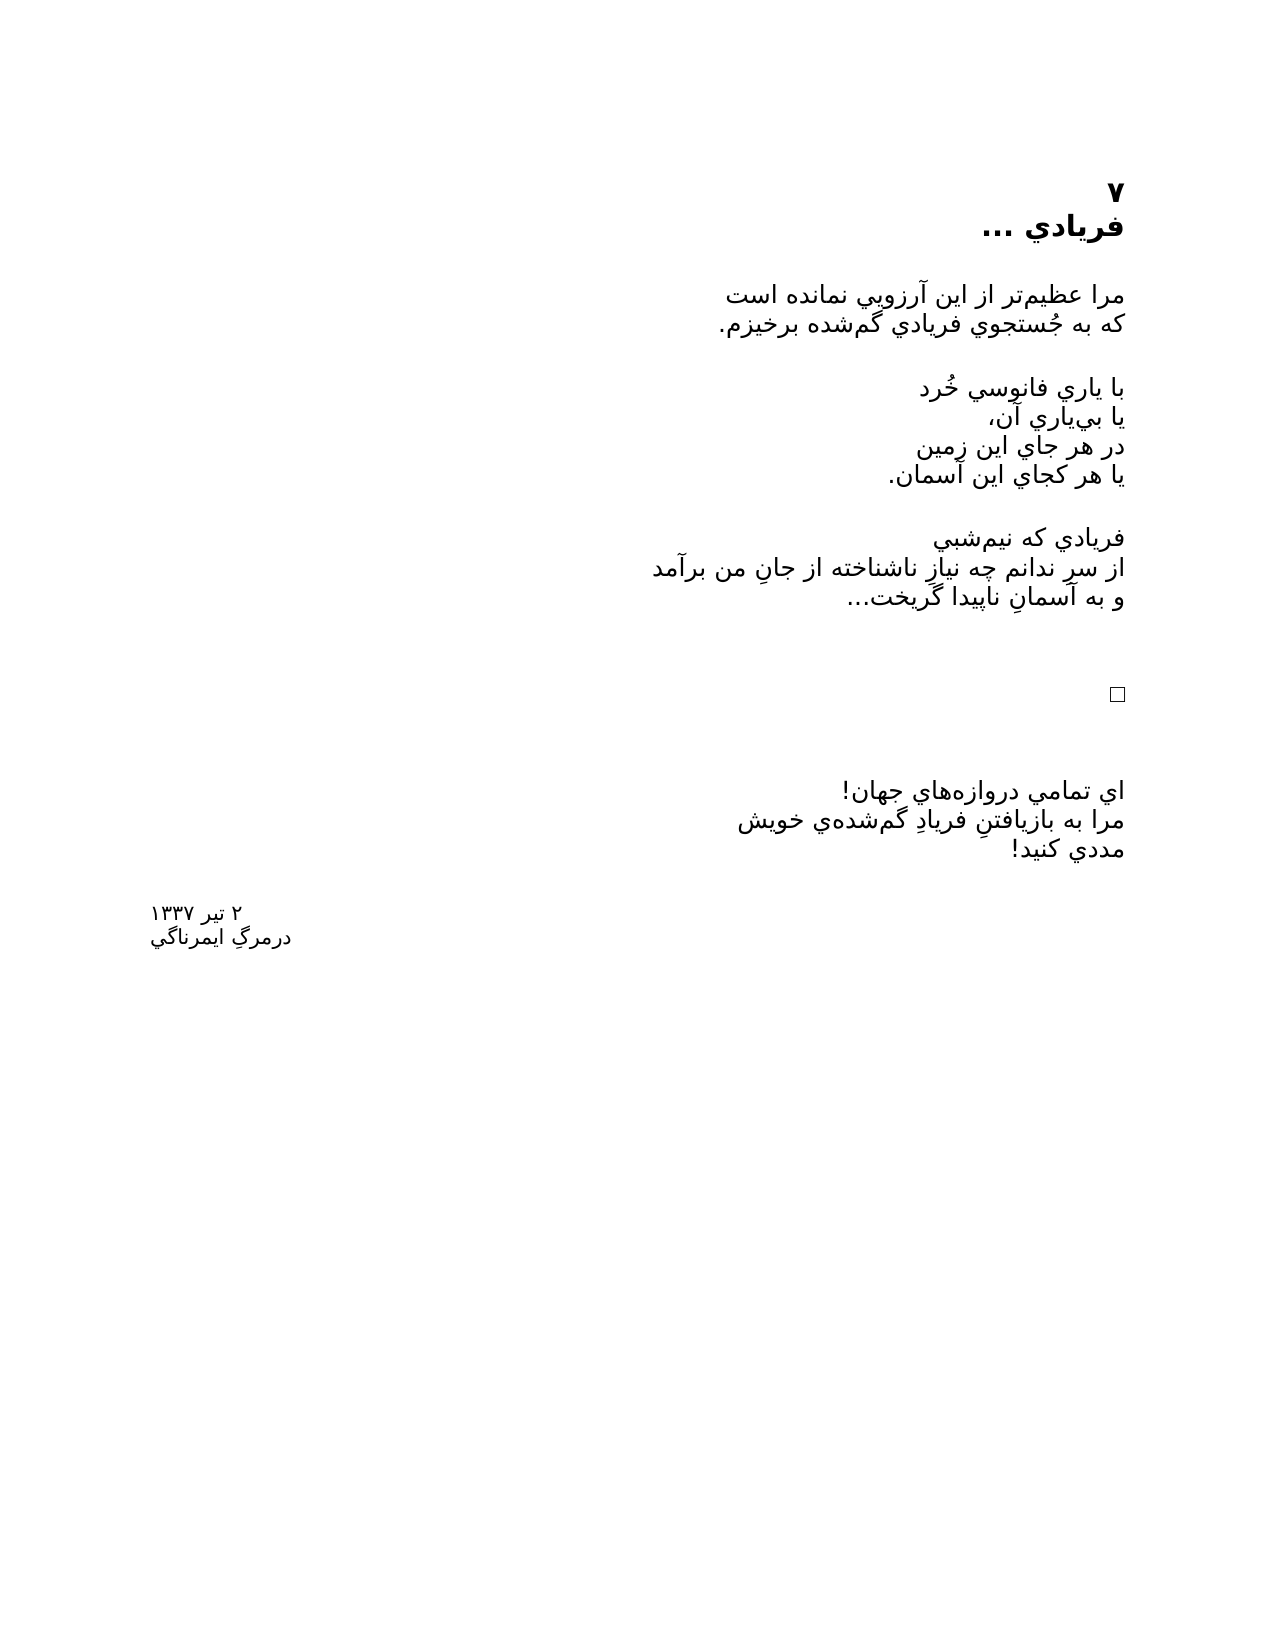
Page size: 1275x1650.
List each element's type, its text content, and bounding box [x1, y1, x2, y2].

text فريادي ... [150, 209, 1125, 243]
text که به جُستجوي فريادي گم‌شده برخيزم. [150, 309, 1125, 339]
text اي تمامي دروازه‌هاي جهان! [150, 776, 1125, 805]
text مرا به بازيافتنِ فريادِ گم‌شده‌ي خويش [150, 805, 1125, 834]
text ۷ [150, 175, 1125, 209]
text مددي کنيد! [150, 834, 1125, 863]
text با ياري فانوسي خُرد [150, 373, 1125, 402]
text مرا عظيم‌تر از اين آرزويي نمانده است [150, 280, 1125, 309]
text فريادي که نيم‌شبي [150, 523, 1125, 553]
text □ [150, 679, 1125, 708]
text در هر جاي اين زمين [150, 431, 1125, 460]
text ۲ تير ۱۳۳۷ [150, 901, 1125, 925]
text يا بي‌ياري آن، [150, 402, 1125, 431]
text و به آسمانِ ناپيدا گريخت... [150, 582, 1125, 611]
text از سرِ ندانم چه نيازِ ناشناخته از جانِ من برآمد [150, 553, 1125, 582]
text يا هر کجاي اين آسمان. [150, 460, 1125, 489]
text درمرگِ ايمرناگي [150, 925, 1125, 949]
